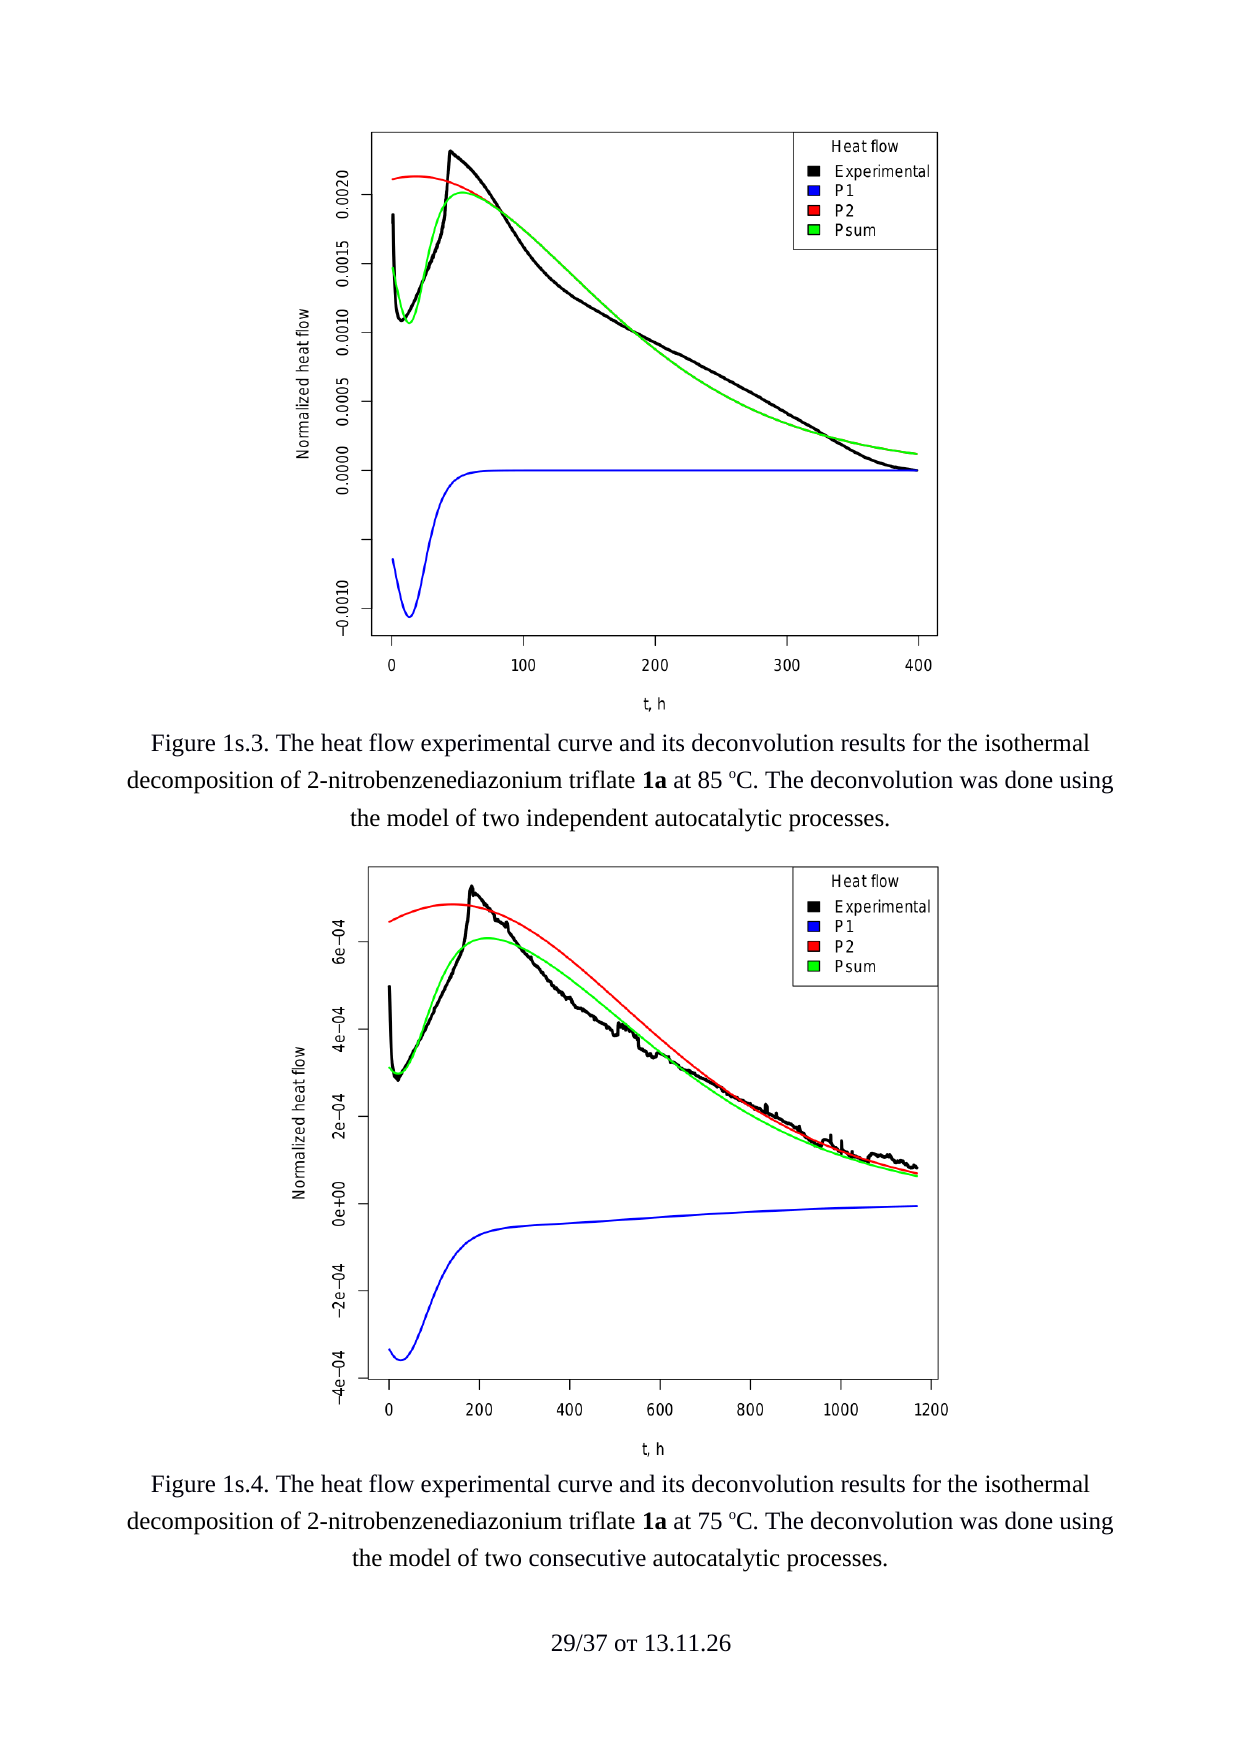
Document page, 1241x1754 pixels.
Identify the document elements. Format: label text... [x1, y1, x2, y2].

text Figure 1s.4. The heat flow experimental curve and its deconvolution results for the isothermal decomposition of 2-nitrobenzenediazonium triflate 1a at 75 оС. The deconvolution was done using the model of two consecutive autocatalytic processes. [118, 1469, 1122, 1572]
picture [293, 125, 947, 720]
picture [289, 858, 952, 1461]
text Figure 1s.3. The heat flow experimental curve and its deconvolution results for the isothermal decomposition of 2-nitrobenzenediazonium triflate 1a at 85 оС. The deconvolution was done using the model of two independent autocatalytic processes. [118, 728, 1122, 831]
